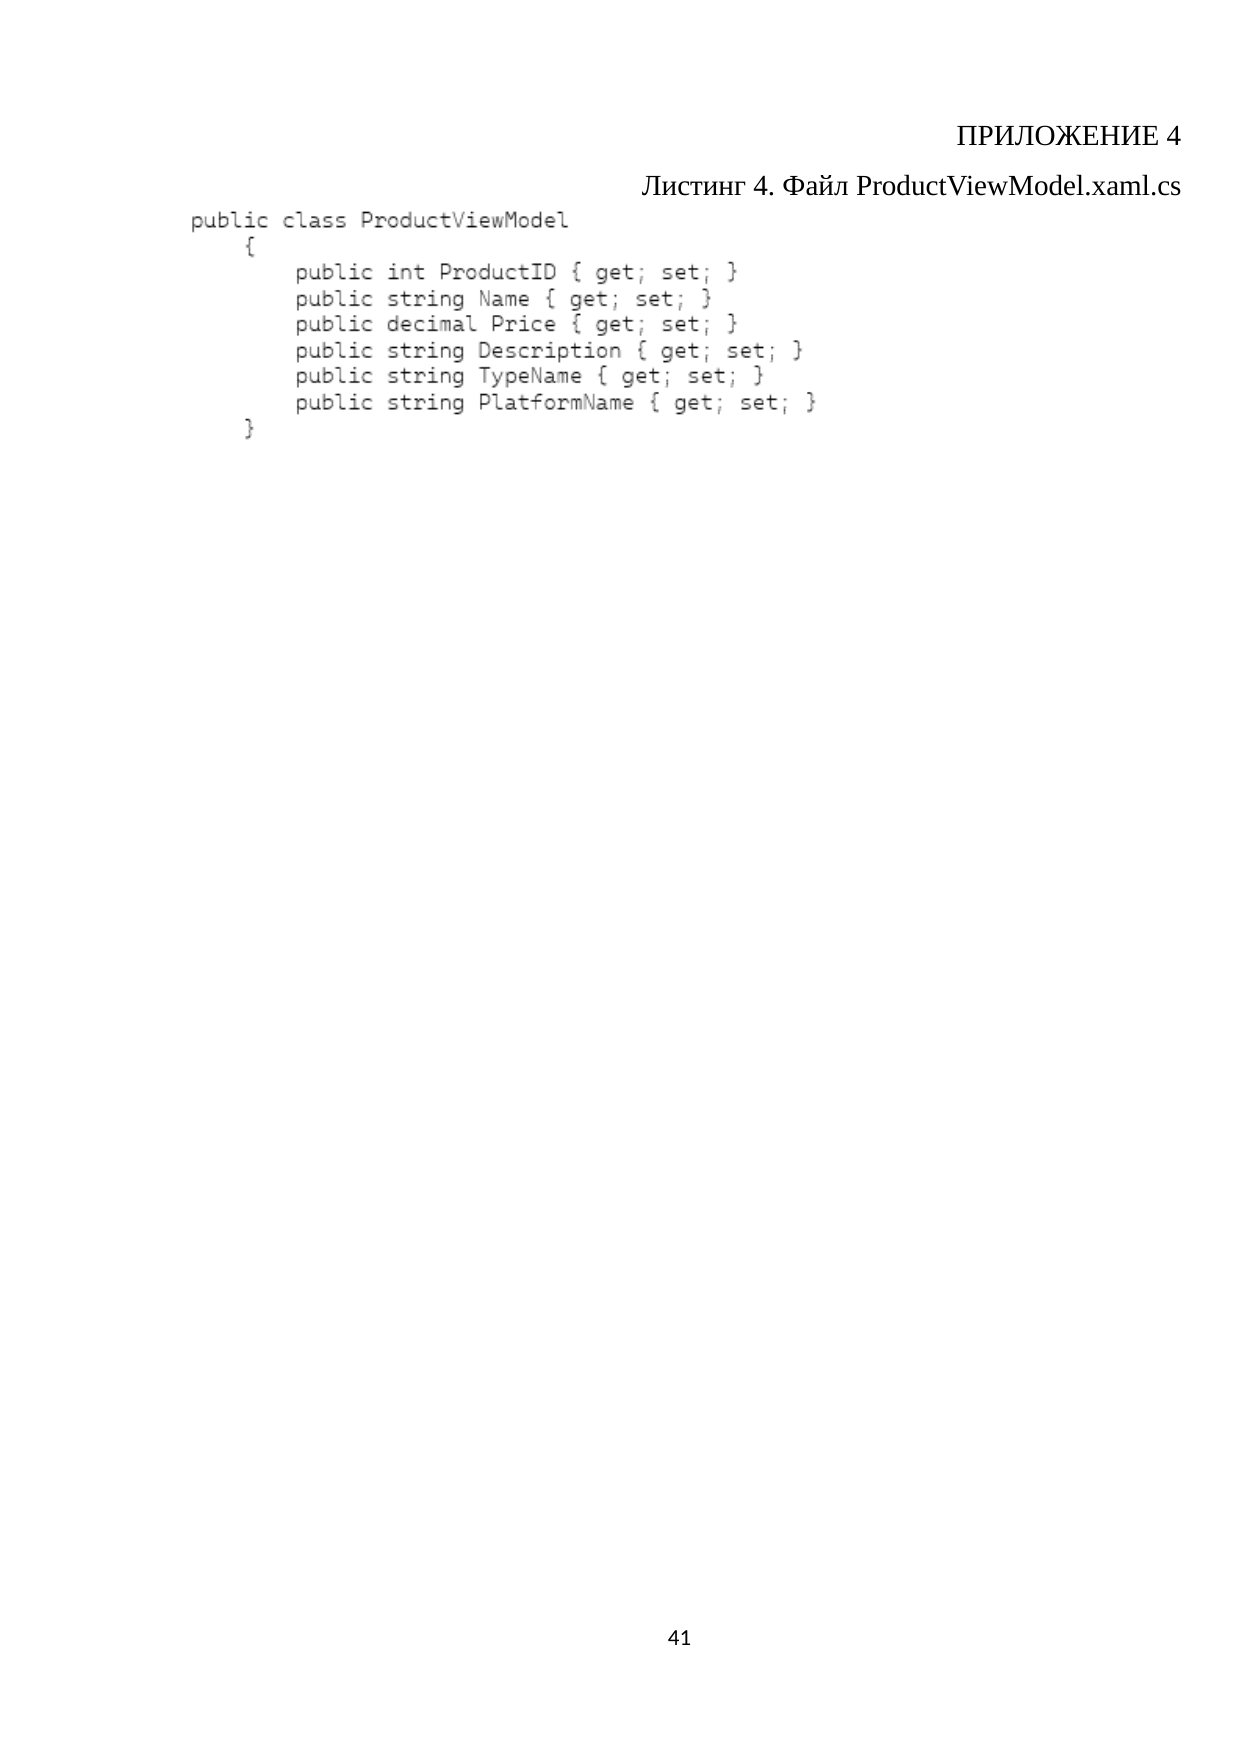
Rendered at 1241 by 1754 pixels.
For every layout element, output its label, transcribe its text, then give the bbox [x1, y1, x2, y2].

text Приложение 4 [177, 118, 1181, 152]
text Листинг 4. Файл ProductViewModel.xaml.cs [177, 168, 1181, 202]
picture [177, 202, 831, 471]
